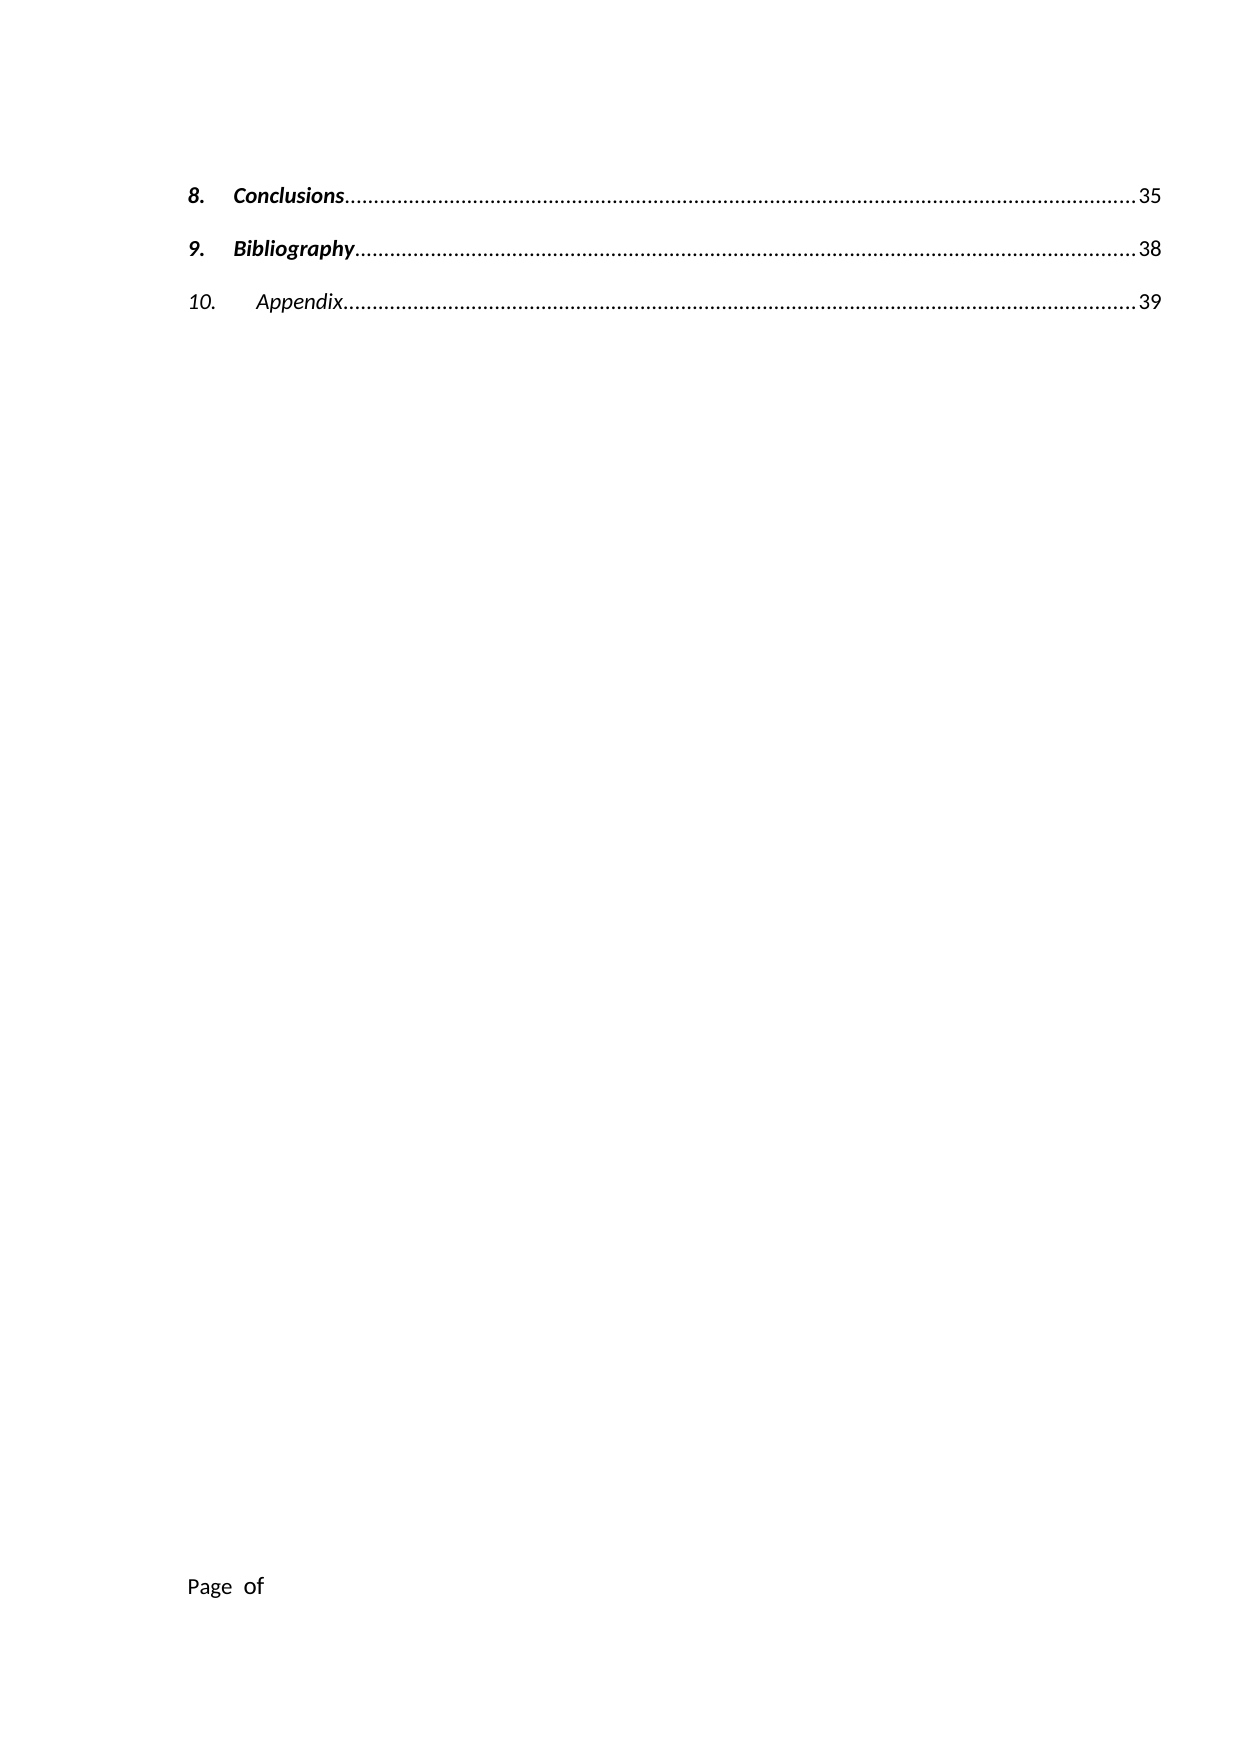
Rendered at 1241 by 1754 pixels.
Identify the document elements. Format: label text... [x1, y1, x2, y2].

text 9. Bibliography 38 [187, 234, 1090, 262]
text 10. Appendix 39 [187, 287, 1090, 315]
text 8. Conclusions 35 [187, 181, 1090, 209]
